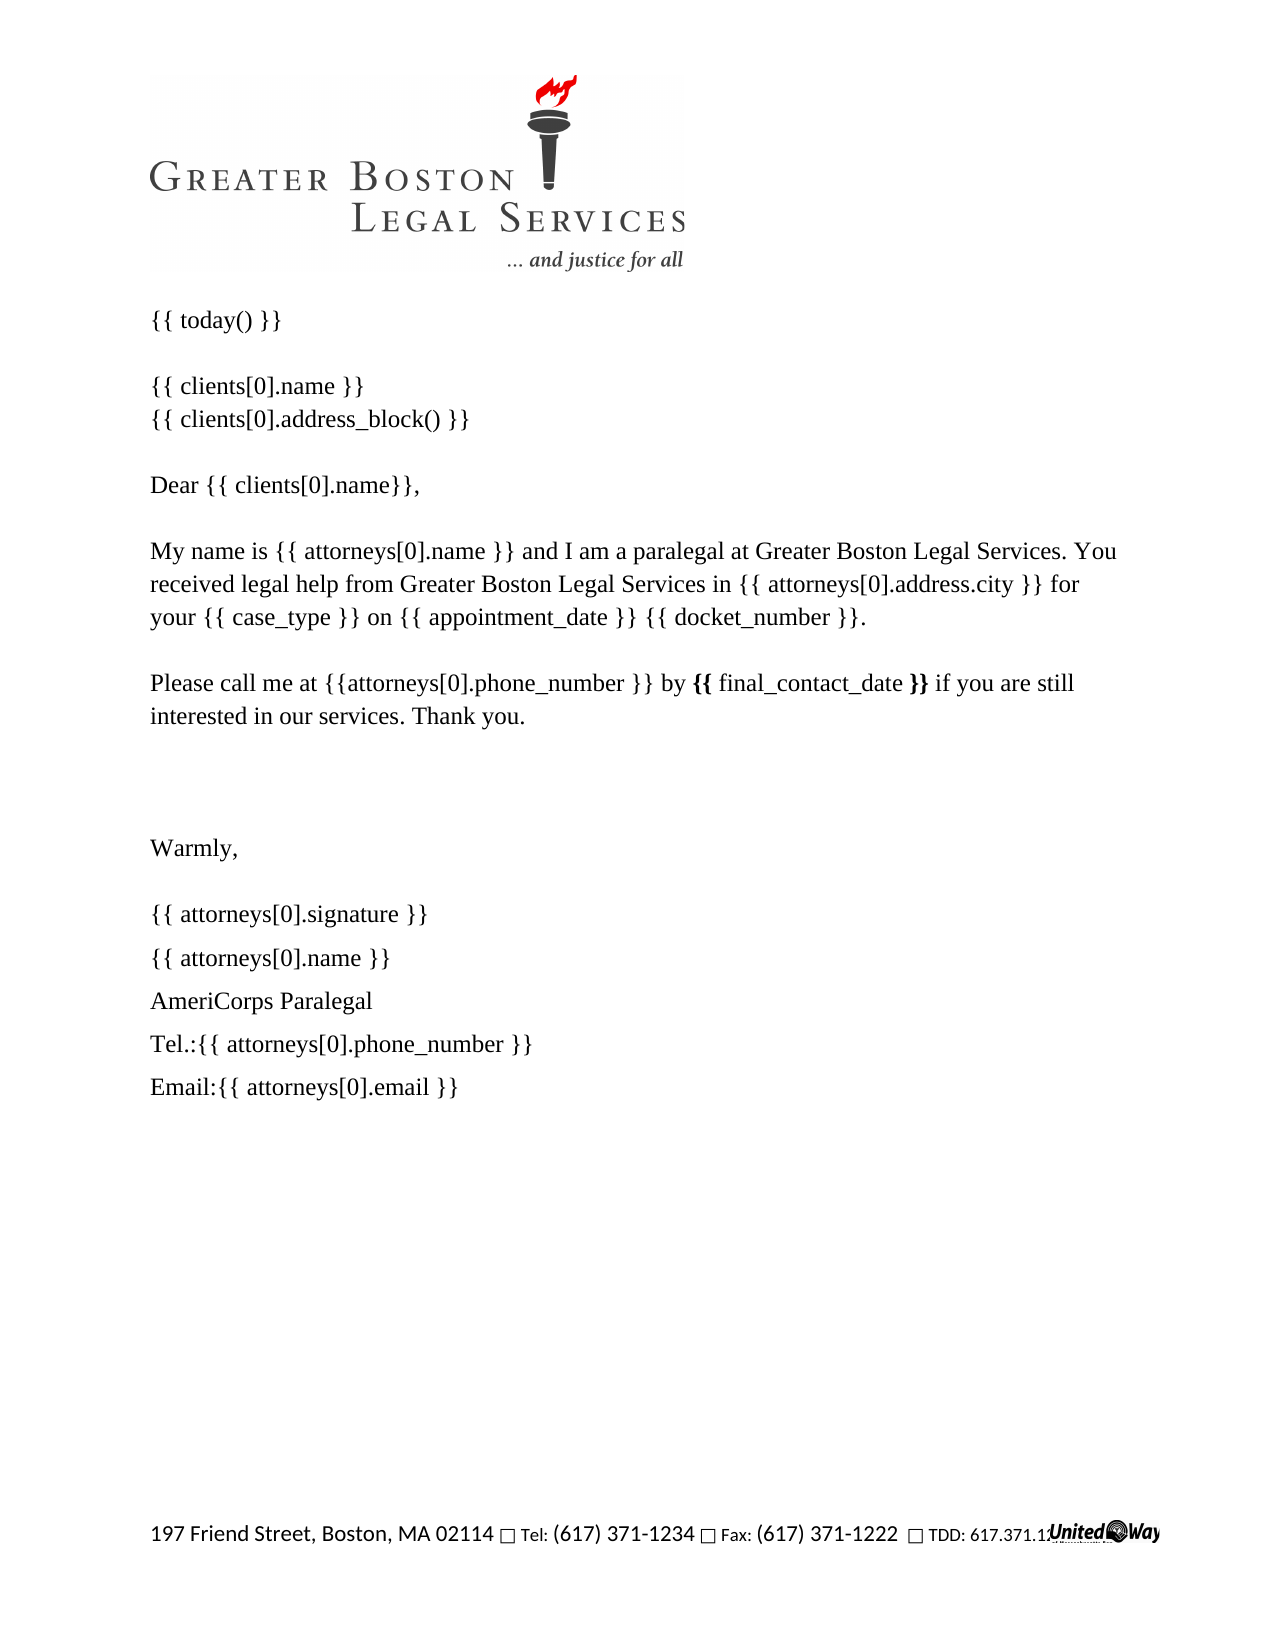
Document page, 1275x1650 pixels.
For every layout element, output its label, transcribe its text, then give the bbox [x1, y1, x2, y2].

picture [1050, 1520, 1160, 1543]
text Warmly, [150, 833, 1125, 862]
text {{ clients[0].address_block() }} [150, 404, 1125, 433]
text My name is {{ attorneys[0].name }} and I am a paralegal at Greater Boston Legal Services. You received legal help from Greater Boston Legal Services in {{ attorneys[0].address.city }} for your {{ case_type }} on {{ appointment_date }} {{ docket_number }}. [150, 536, 1125, 631]
text Tel.:{{ attorneys[0].phone_number }} [150, 1029, 1125, 1058]
text Dear {{ clients[0].name}}, [150, 470, 1125, 499]
text AmeriCorps Paralegal [150, 986, 1125, 1014]
text {{ clients[0].name }} [150, 371, 1125, 400]
text Please call me at {{attorneys[0].phone_number }} by {{ final_contact_date }} if you are still interested in our services. Thank you. [150, 668, 1125, 730]
picture [150, 75, 685, 272]
text {{ attorneys[0].signature }} [150, 899, 1125, 928]
text {{ today() }} [150, 305, 1125, 334]
text Email:{{ attorneys[0].email }} [150, 1072, 1125, 1101]
text {{ attorneys[0].name }} [150, 943, 1125, 971]
